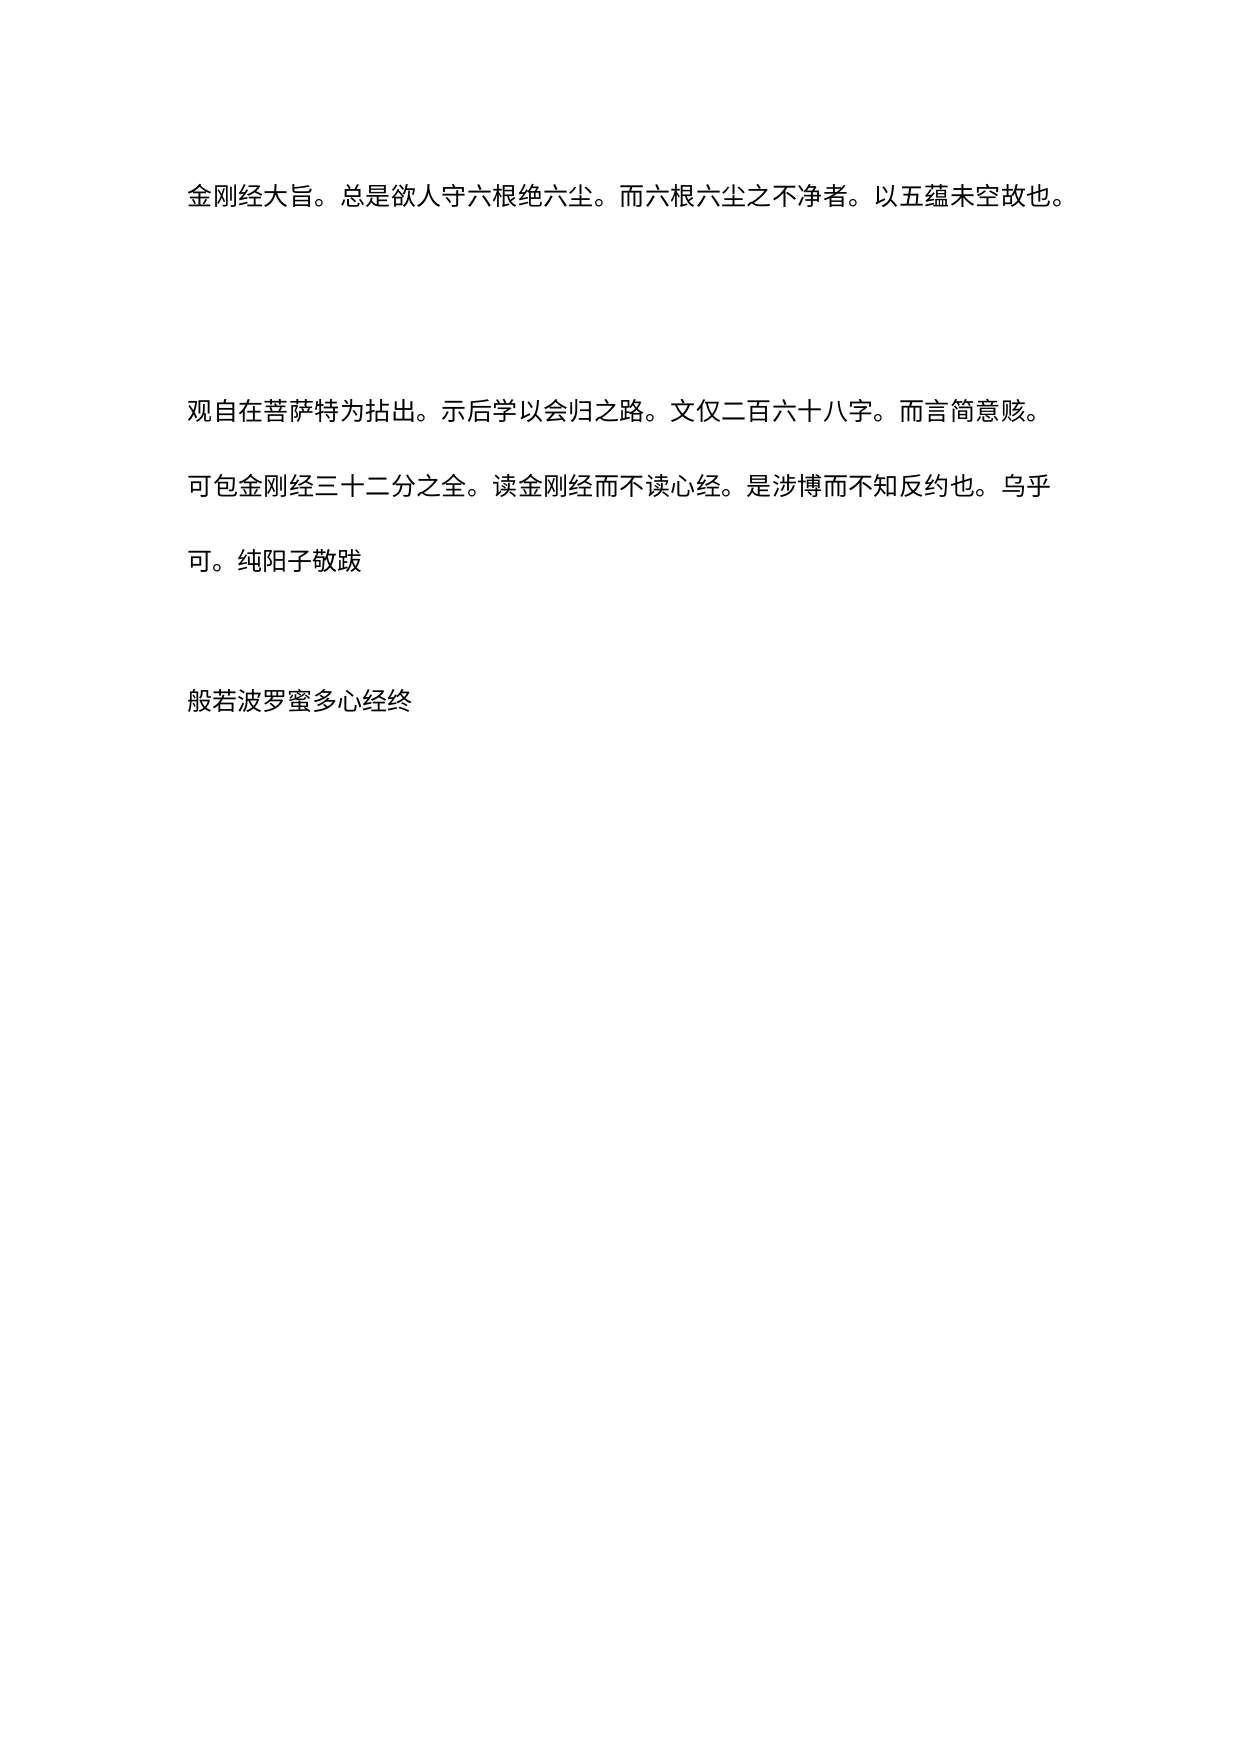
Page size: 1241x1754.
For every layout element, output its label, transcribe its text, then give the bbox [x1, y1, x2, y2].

text 观自在菩萨特为拈出。示后学以会归之路。文仅二百六十八字。而言简意赅。可包金刚经三十二分之全。读金刚经而不读心经。是涉博而不知反约也。乌乎可。纯阳子敬跋 [187, 377, 1053, 592]
text 般若波罗蜜多心经终 [187, 667, 1053, 732]
text 金刚经大旨。总是欲人守六根绝六尘。而六根六尘之不净者。以五蕴未空故也。 [187, 162, 1053, 302]
